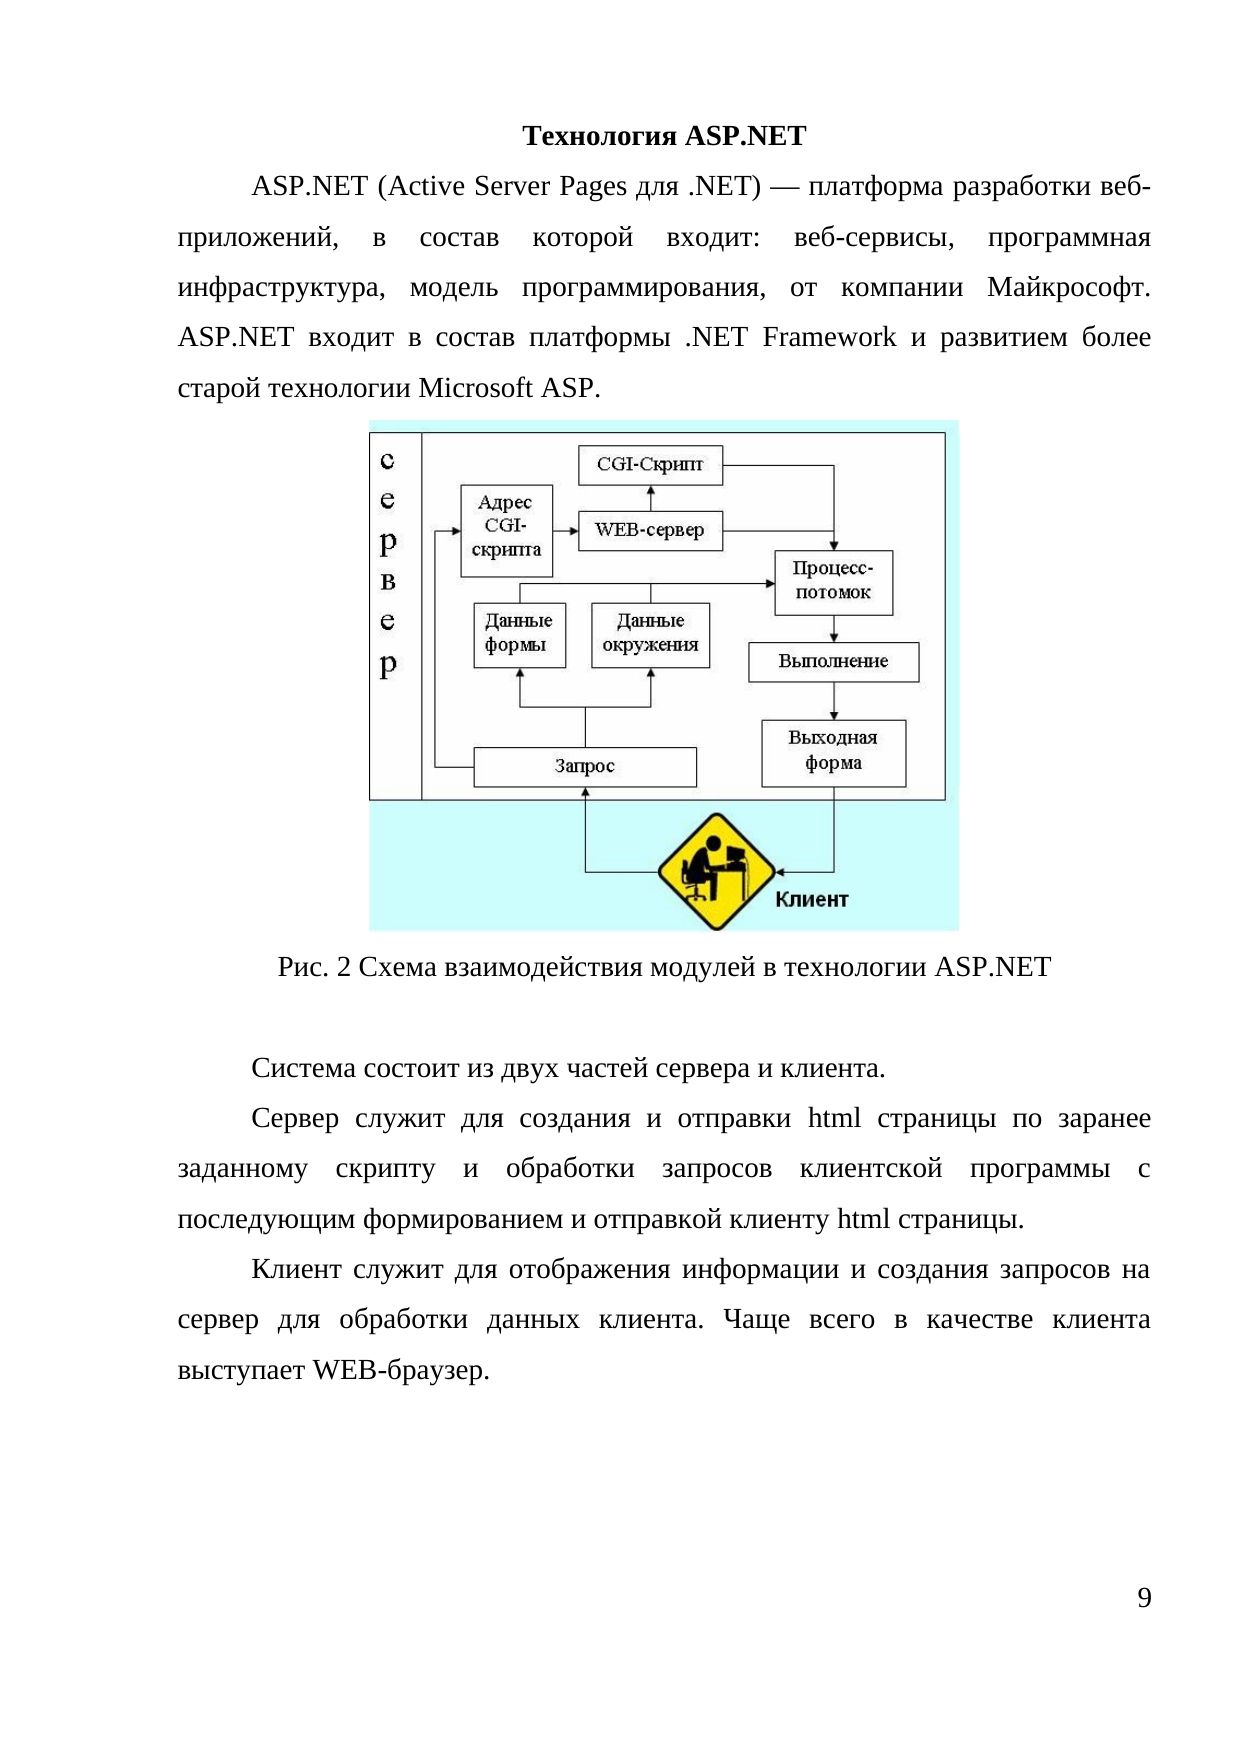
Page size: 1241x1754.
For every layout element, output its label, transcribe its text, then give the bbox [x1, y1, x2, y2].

text Рис. 2 Схема взаимодействия модулей в технологии ASP.NET [177, 949, 1152, 983]
text Система состоит из двух частей сервера и клиента. [177, 1050, 1152, 1083]
text Клиент служит для отображения информации и создания запросов на сервер для обработки данных клиента. Чаще всего в качестве клиента выступает WEB-браузер. [177, 1251, 1152, 1385]
text Сервер служит для создания и отправки html страницы по заранее заданному скрипту и обработки запросов клиентской программы с последующим формированием и отправкой клиенту html страницы. [177, 1100, 1152, 1234]
text ASP.NET (Active Server Pages для .NET) — платформа разработки веб-приложений, в состав которой входит: веб-сервисы, программная инфраструктура, модель программирования, от компании Майкрософт. ASP.NET входит в состав платформы .NET Framework и развитием более старой технологии Microsoft ASP. [177, 168, 1152, 403]
text Технология ASP.NET [177, 118, 1152, 152]
picture [369, 420, 960, 933]
